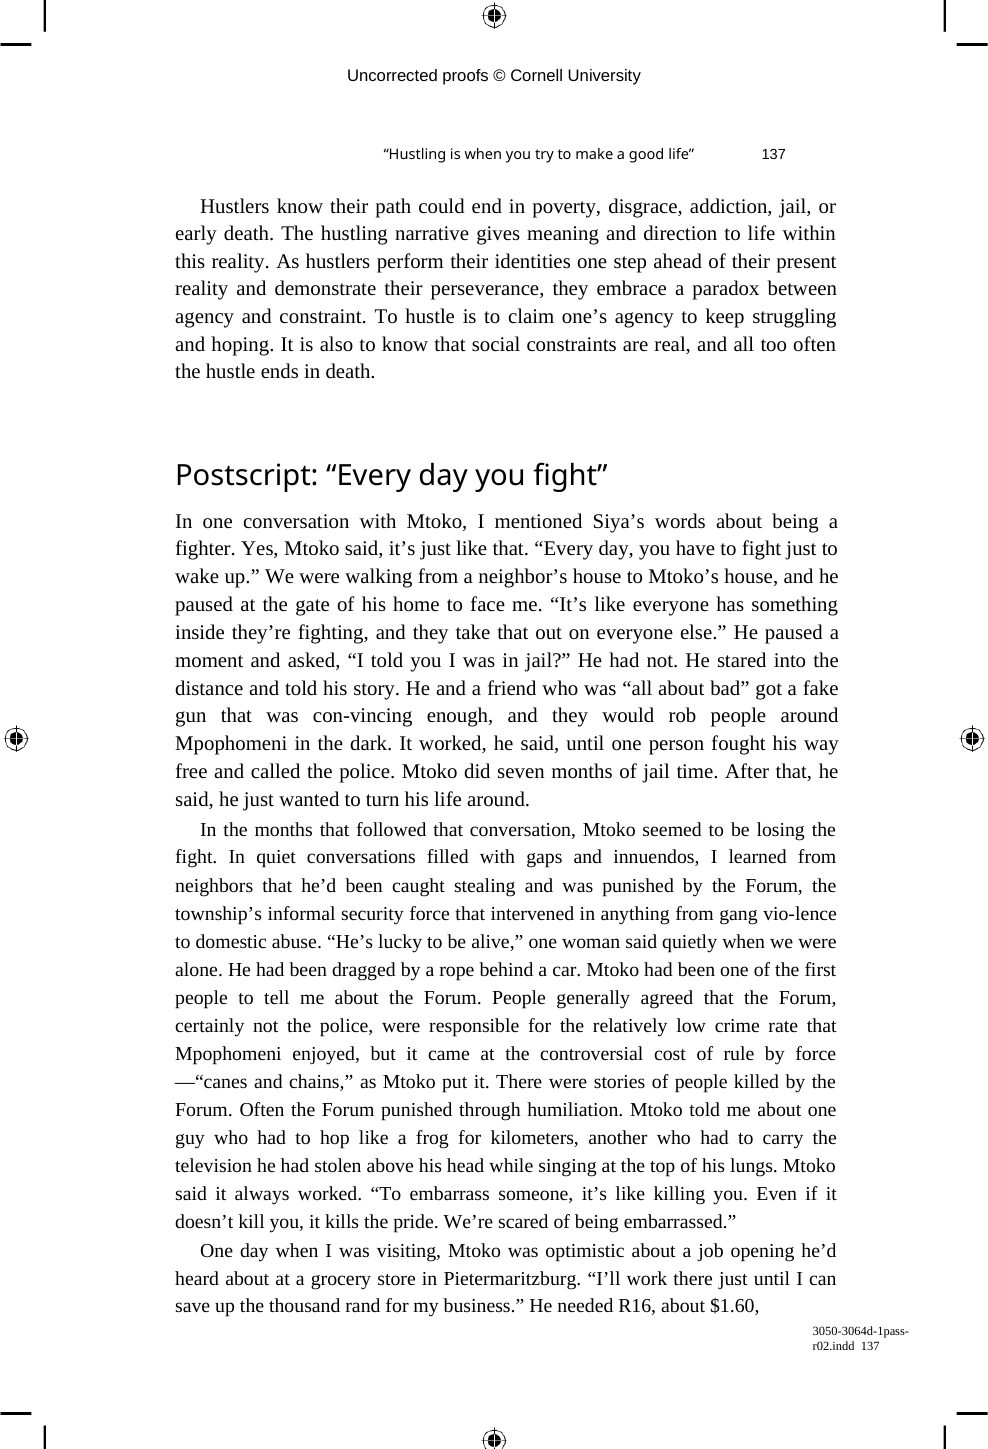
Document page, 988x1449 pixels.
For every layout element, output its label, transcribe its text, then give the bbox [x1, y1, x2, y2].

text Uncorrected proofs © Cornell University [64, 66, 923, 85]
text In the months that followed that conversation, Mtoko seemed to be losing the fight. In quiet conversations filled with gaps and innuendos, I learned from neighbors that he’d been caught stealing and was punished by the Forum, the township’s informal security force that intervened in anything from gang vio-lence to domestic abuse. “He’s lucky to be alive,” one woman said quietly when we were alone. He had been dragged by a rope behind a car. Mtoko had been one of the first people to tell me about the Forum. People generally agreed that the Forum, certainly not the police, were responsible for the relatively low crime rate that Mpophomeni enjoyed, but it came at the controversial cost of rule by force—“canes and chains,” as Mtoko put it. There were stories of people killed by the Forum. Often the Forum punished through humiliation. Mtoko told me about one guy who had to hop like a frog for kilometers, another who had to carry the television he had stolen above his head while singing at the top of his lungs. Mtoko said it always worked. “To embarrass someone, it’s like killing you. Even if it doesn’t kill you, it kills the pride. We’re scared of being embarrassed.” [175, 817, 837, 1233]
text In one conversation with Mtoko, I mentioned Siya’s words about being a fighter. Yes, Mtoko said, it’s just like that. “Every day, you have to fight just to wake up.” We were walking from a neighbor’s house to Mtoko’s house, and he paused at the gate of his home to face me. “It’s like everyone has something inside they’re fighting, and they take that out on everyone else.” He paused a moment and asked, “I told you I was in jail?” He had not. He stared into the distance and told his story. He and a friend who was “all about bad” got a fake gun that was con-vincing enough, and they would rob people around Mpophomeni in the dark. It worked, he said, until one person fought his way free and called the police. Mtoko did seven months of jail time. After that, he said, he just wanted to turn his life around. [175, 508, 839, 811]
text “Hustling is when you try to make a good life” 137 [383, 144, 923, 163]
text Hustlers know their path could end in poverty, disgrace, addiction, jail, or early death. The hustling narrative gives meaning and direction to life within this reality. As hustlers perform their identities one step ahead of their present reality and demonstrate their perseverance, they embrace a paradox between agency and constraint. To hustle is to claim one’s agency to keep struggling and hoping. It is also to know that social constraints are real, and all too often the hustle ends in death. [175, 193, 837, 383]
text 3050-3064d-1pass-r02.indd 137 [812, 1324, 923, 1353]
picture [2, 725, 29, 752]
picture [811, 1339, 979, 1355]
picture [958, 725, 985, 752]
picture [480, 1427, 507, 1449]
picture [480, 2, 507, 29]
text One day when I was visiting, Mtoko was optimistic about a job opening he’d heard about at a grocery store in Pietermaritzburg. “I’ll work there just until I can save up the thousand rand for my business.” He needed R16, about $1.60, [175, 1239, 837, 1317]
text Postscript: “Every day you fight” [175, 454, 923, 494]
